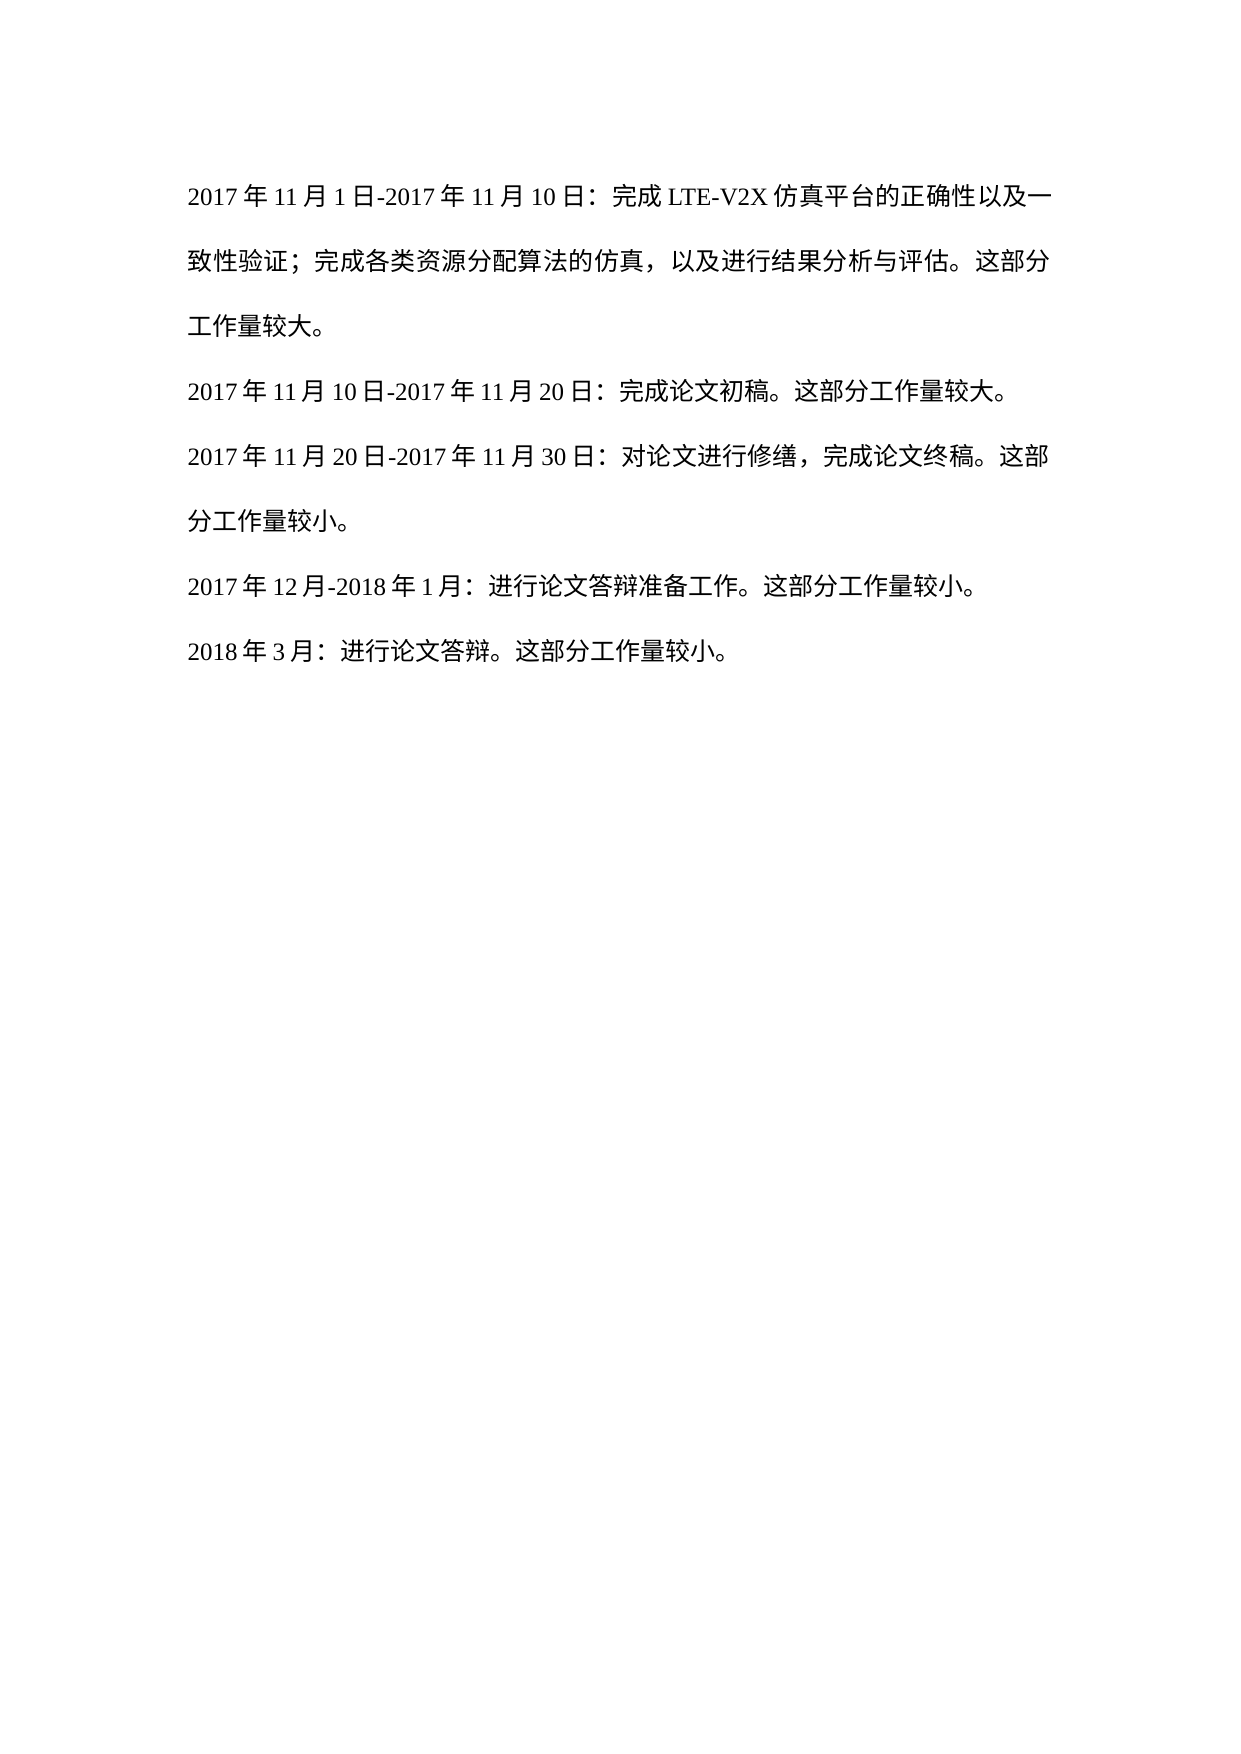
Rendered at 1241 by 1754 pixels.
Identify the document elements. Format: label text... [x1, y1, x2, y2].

text 2017年11月10日-2017年11月20日：完成论文初稿。这部分工作量较大。 [187, 357, 1053, 422]
text 2017年11月1日-2017年11月10日：完成LTE-V2X仿真平台的正确性以及一致性验证；完成各类资源分配算法的仿真，以及进行结果分析与评估。这部分工作量较大。 [187, 162, 1053, 357]
text 2018年3月：进行论文答辩。这部分工作量较小。 [187, 617, 1053, 682]
text 2017年12月-2018年1月：进行论文答辩准备工作。这部分工作量较小。 [187, 552, 1053, 617]
text 2017年11月20日-2017年11月30日：对论文进行修缮，完成论文终稿。这部分工作量较小。 [187, 422, 1053, 552]
